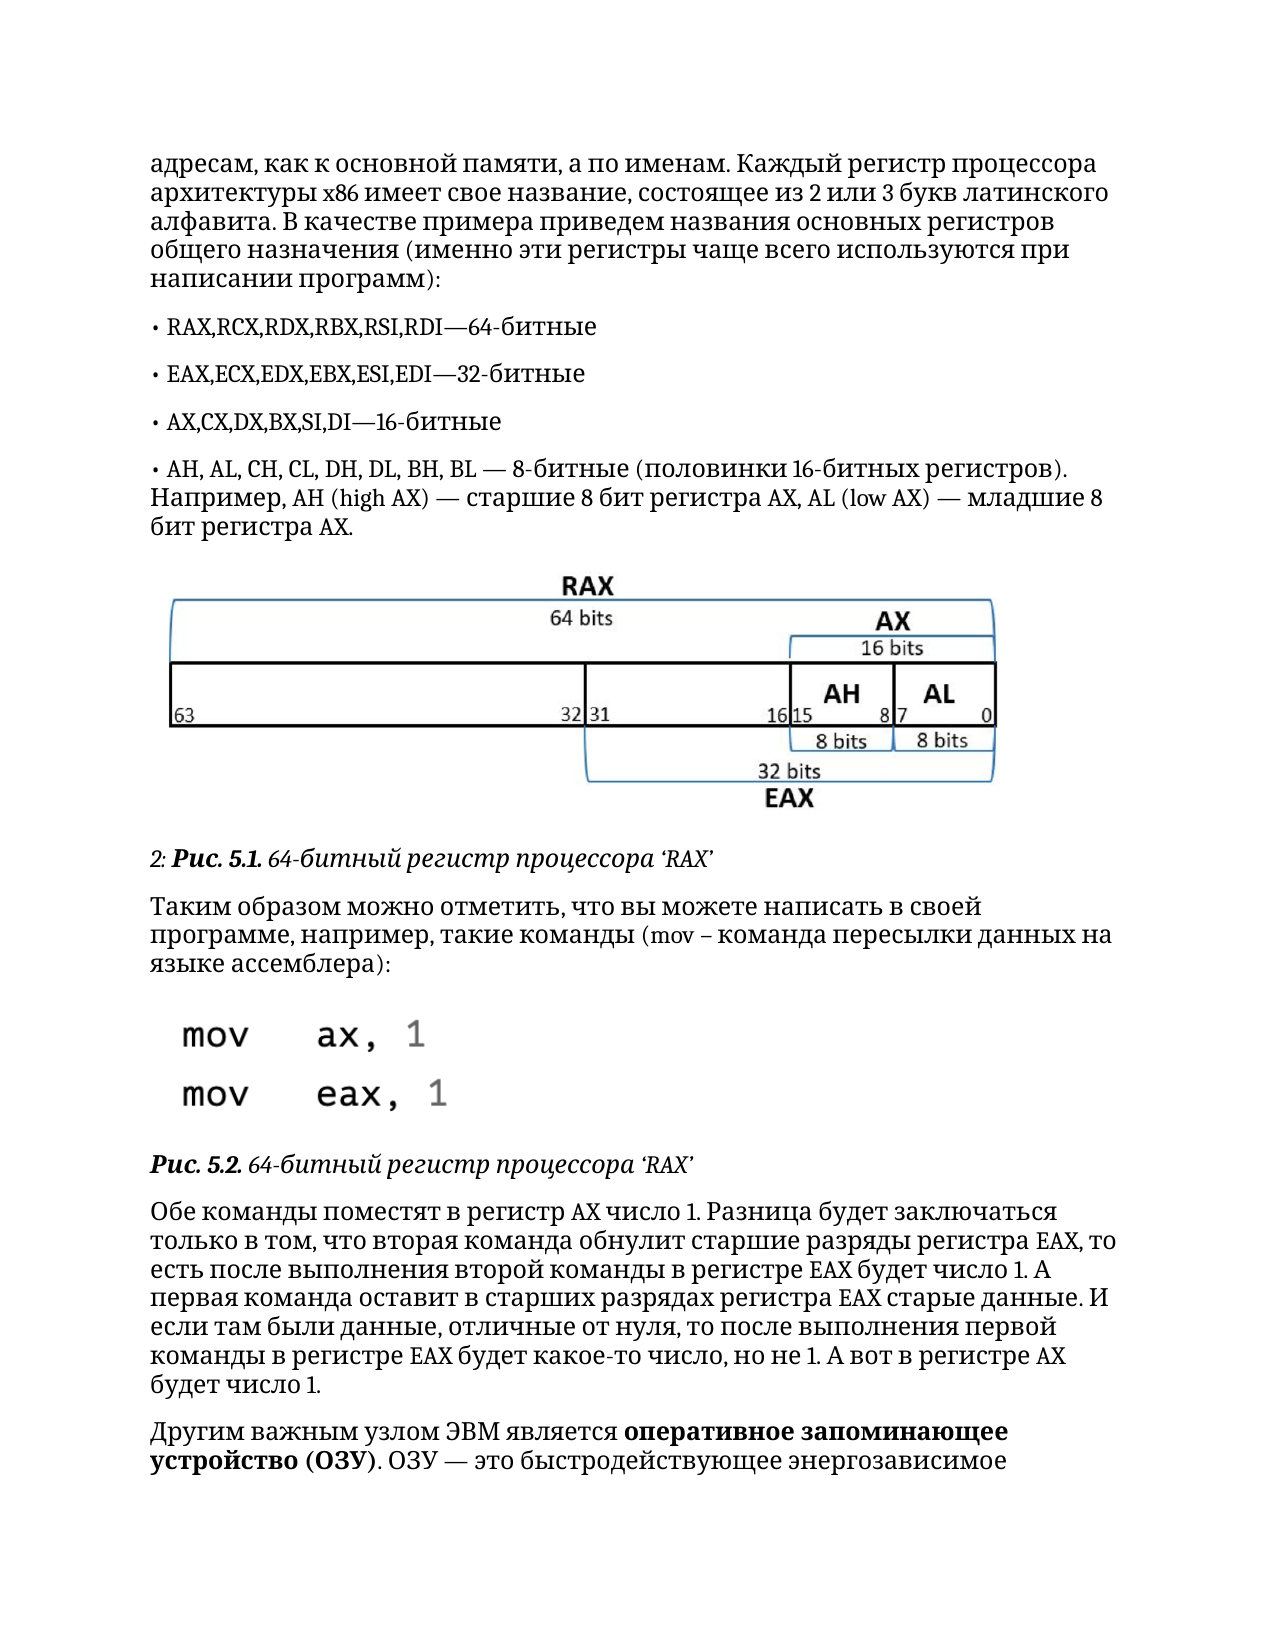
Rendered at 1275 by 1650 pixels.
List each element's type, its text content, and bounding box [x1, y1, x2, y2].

text Рис. 5.2. 64-битный регистр процессора ‘RAX’ [150, 1151, 1125, 1179]
text • AX,CX,DX,BX,SI,DI—16-битные [150, 407, 1125, 436]
text • EAX,ECX,EDX,EBX,ESI,EDI—32-битные [150, 360, 1125, 389]
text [150, 1418, 1125, 1476]
picture [150, 997, 492, 1130]
picture [150, 560, 1025, 825]
text Обе команды поместят в регистр AX число 1. Разница будет заключаться только в том, что вторая команда обнулит старшие разряды регистра EAX, то есть после выполнения второй команды в регистре EAX будет число 1. А первая команда оставит в старших разрядах регистра EAX старые данные. И если там были данные, отличные от нуля, то после выполнения первой команды в регистре EAX будет какое-то число, но не 1. А вот в регистре AX будет число 1. [150, 1198, 1125, 1399]
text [150, 150, 1125, 294]
text Таким образом можно отметить, что вы можете написать в своей программе, например, такие команды (mov – команда пересылки данных на языке ассемблера): [150, 892, 1125, 979]
text • AH, AL, CH, CL, DH, DL, BH, BL — 8-битные (половинки 16-битных регистров). Например, AH (high AX) — старшие 8 бит регистра AX, AL (low AX) — младшие 8 бит регистра AX. [150, 455, 1125, 541]
text 2: Рис. 5.1. 64-битный регистр процессора ‘RAX’ [150, 845, 1125, 874]
text • RAX,RCX,RDX,RBX,RSI,RDI—64-битные [150, 312, 1125, 341]
